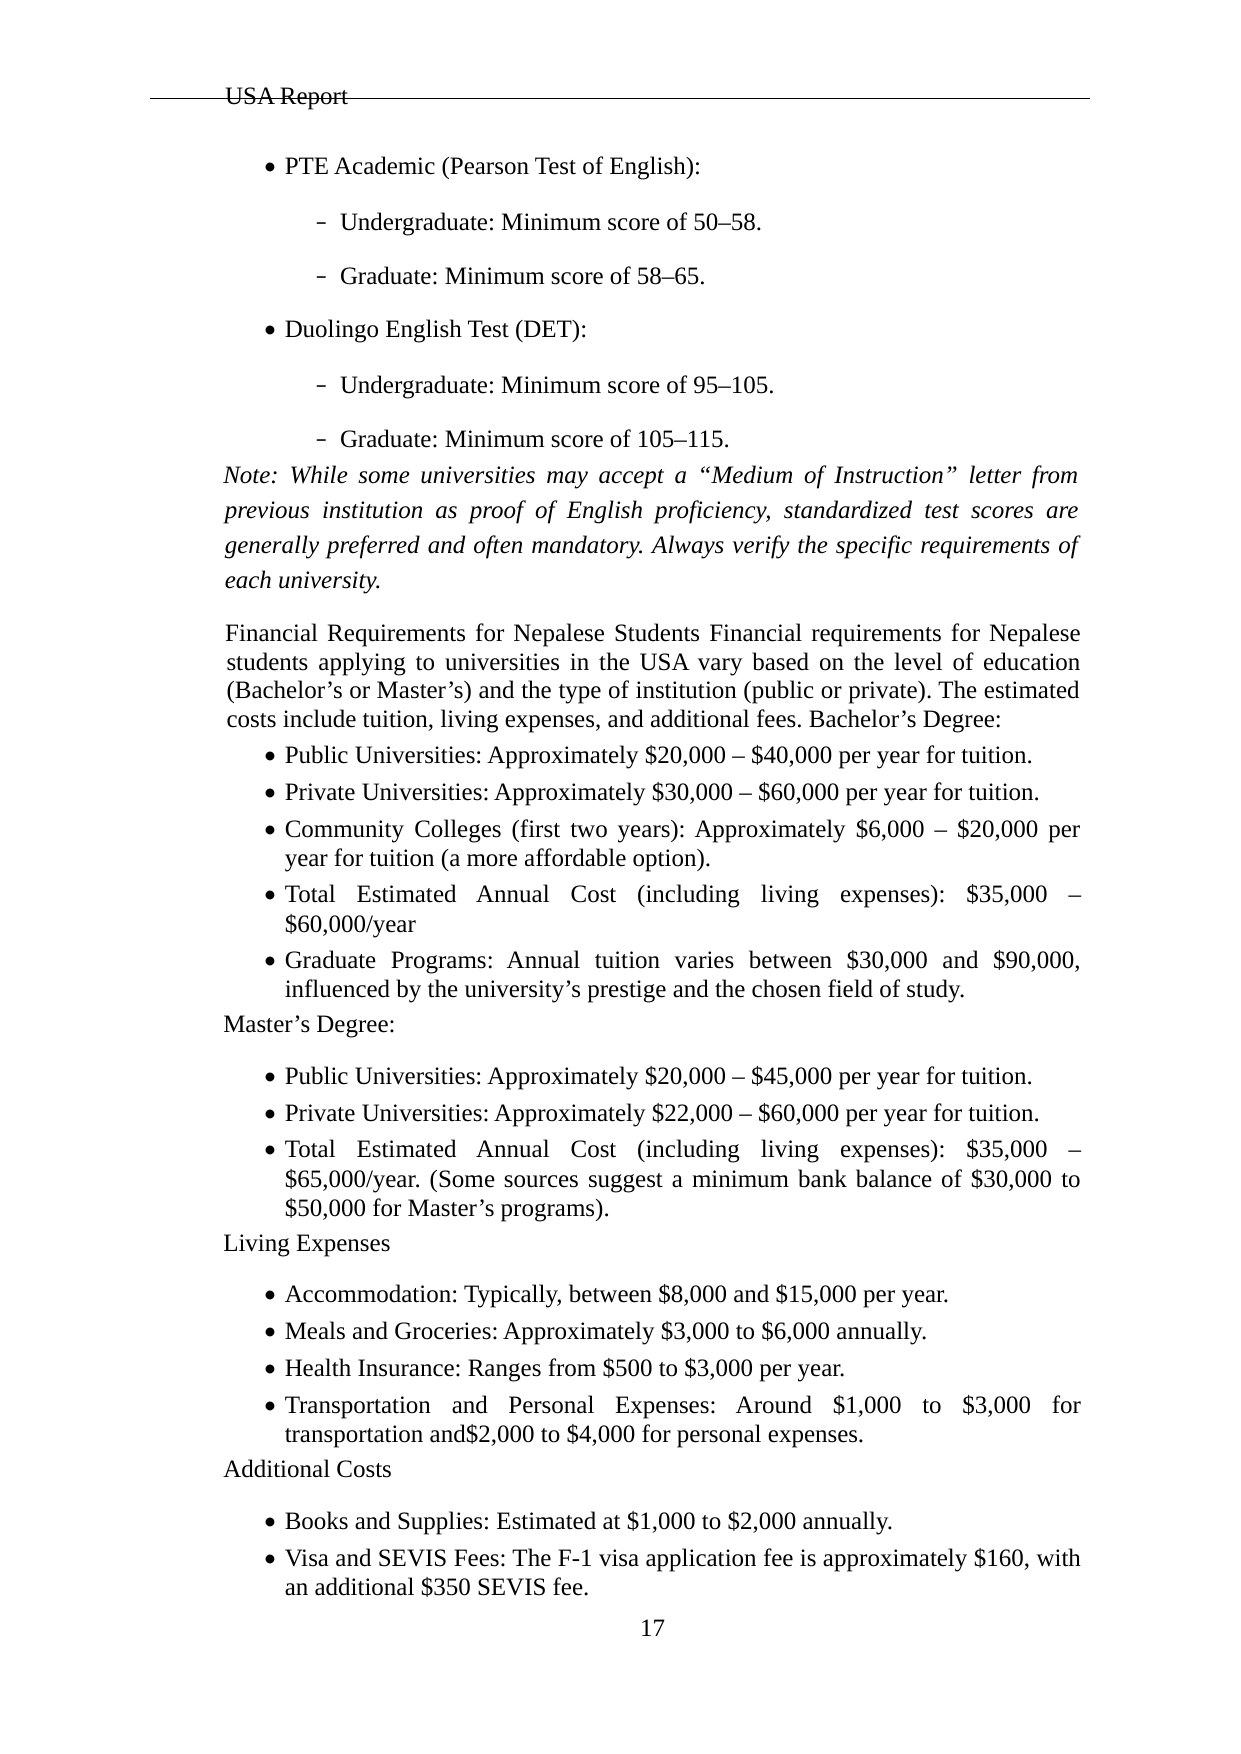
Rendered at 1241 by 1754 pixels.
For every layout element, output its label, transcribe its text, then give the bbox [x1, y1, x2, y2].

list Accommodation: Typically, between $8,000 and $15,000 per year. [263, 1278, 1081, 1309]
text Financial Requirements for Nepalese Students Financial requirements for Nepalese students applying to universities in the USA vary based on the level of education (Bachelor’s or Master’s) and the type of institution (public or private). The estimated costs include tuition, living expenses, and additional fees. Bachelor’s Degree: [225, 618, 1081, 733]
list Transportation and Personal Expenses: Around $1,000 to $3,000 for transportation and$2,000 to $4,000 for personal expenses. [263, 1389, 1081, 1448]
list Books and Supplies: Estimated at $1,000 to $2,000 annually. [263, 1505, 1081, 1535]
list Public Universities: Approximately $20,000 – $40,000 per year for tuition. [263, 739, 1081, 770]
text Master’s Degree: [223, 1009, 1090, 1038]
text Additional Costs [223, 1454, 1090, 1483]
list Undergraduate: Minimum score of 95–105. [315, 369, 1081, 400]
list Undergraduate: Minimum score of 50–58. [315, 206, 1081, 237]
list Duolingo English Test (DET): [263, 313, 1081, 344]
list Visa and SEVIS Fees: The F-1 visa application fee is approximately $160, with an additional $350 SEVIS fee. [263, 1542, 1081, 1601]
list Private Universities: Approximately $30,000 – $60,000 per year for tuition. [263, 776, 1081, 807]
list Total Estimated Annual Cost (including living expenses): $35,000 – $60,000/year [263, 878, 1081, 938]
list Public Universities: Approximately $20,000 – $45,000 per year for tuition. [263, 1060, 1081, 1091]
list Graduate Programs: Annual tuition varies between $30,000 and $90,000, influenced by the university’s prestige and the chosen field of study. [263, 944, 1081, 1003]
list Graduate: Minimum score of 105–115. [315, 423, 1081, 453]
list Total Estimated Annual Cost (including living expenses): $35,000 – $65,000/year. (Some sources suggest a minimum bank balance of $30,000 to $50,000 for Master’s programs). [263, 1133, 1081, 1222]
text Living Expenses [223, 1228, 1090, 1257]
list PTE Academic (Pearson Test of English): [263, 150, 1081, 181]
list Community Colleges (first two years): Approximately $6,000 – $20,000 per year for tuition (a more affordable option). [263, 813, 1081, 872]
list Private Universities: Approximately $22,000 – $60,000 per year for tuition. [263, 1097, 1081, 1127]
text Note: While some universities may accept a “Medium of Instruction” letter from previous institution as proof of English proficiency, standardized test scores are generally preferred and often mandatory. Always verify the specific requirements of each university. [223, 460, 1081, 593]
list Meals and Groceries: Approximately $3,000 to $6,000 annually. [263, 1315, 1081, 1346]
list Health Insurance: Ranges from $500 to $3,000 per year. [263, 1352, 1081, 1382]
list Graduate: Minimum score of 58–65. [315, 260, 1081, 290]
